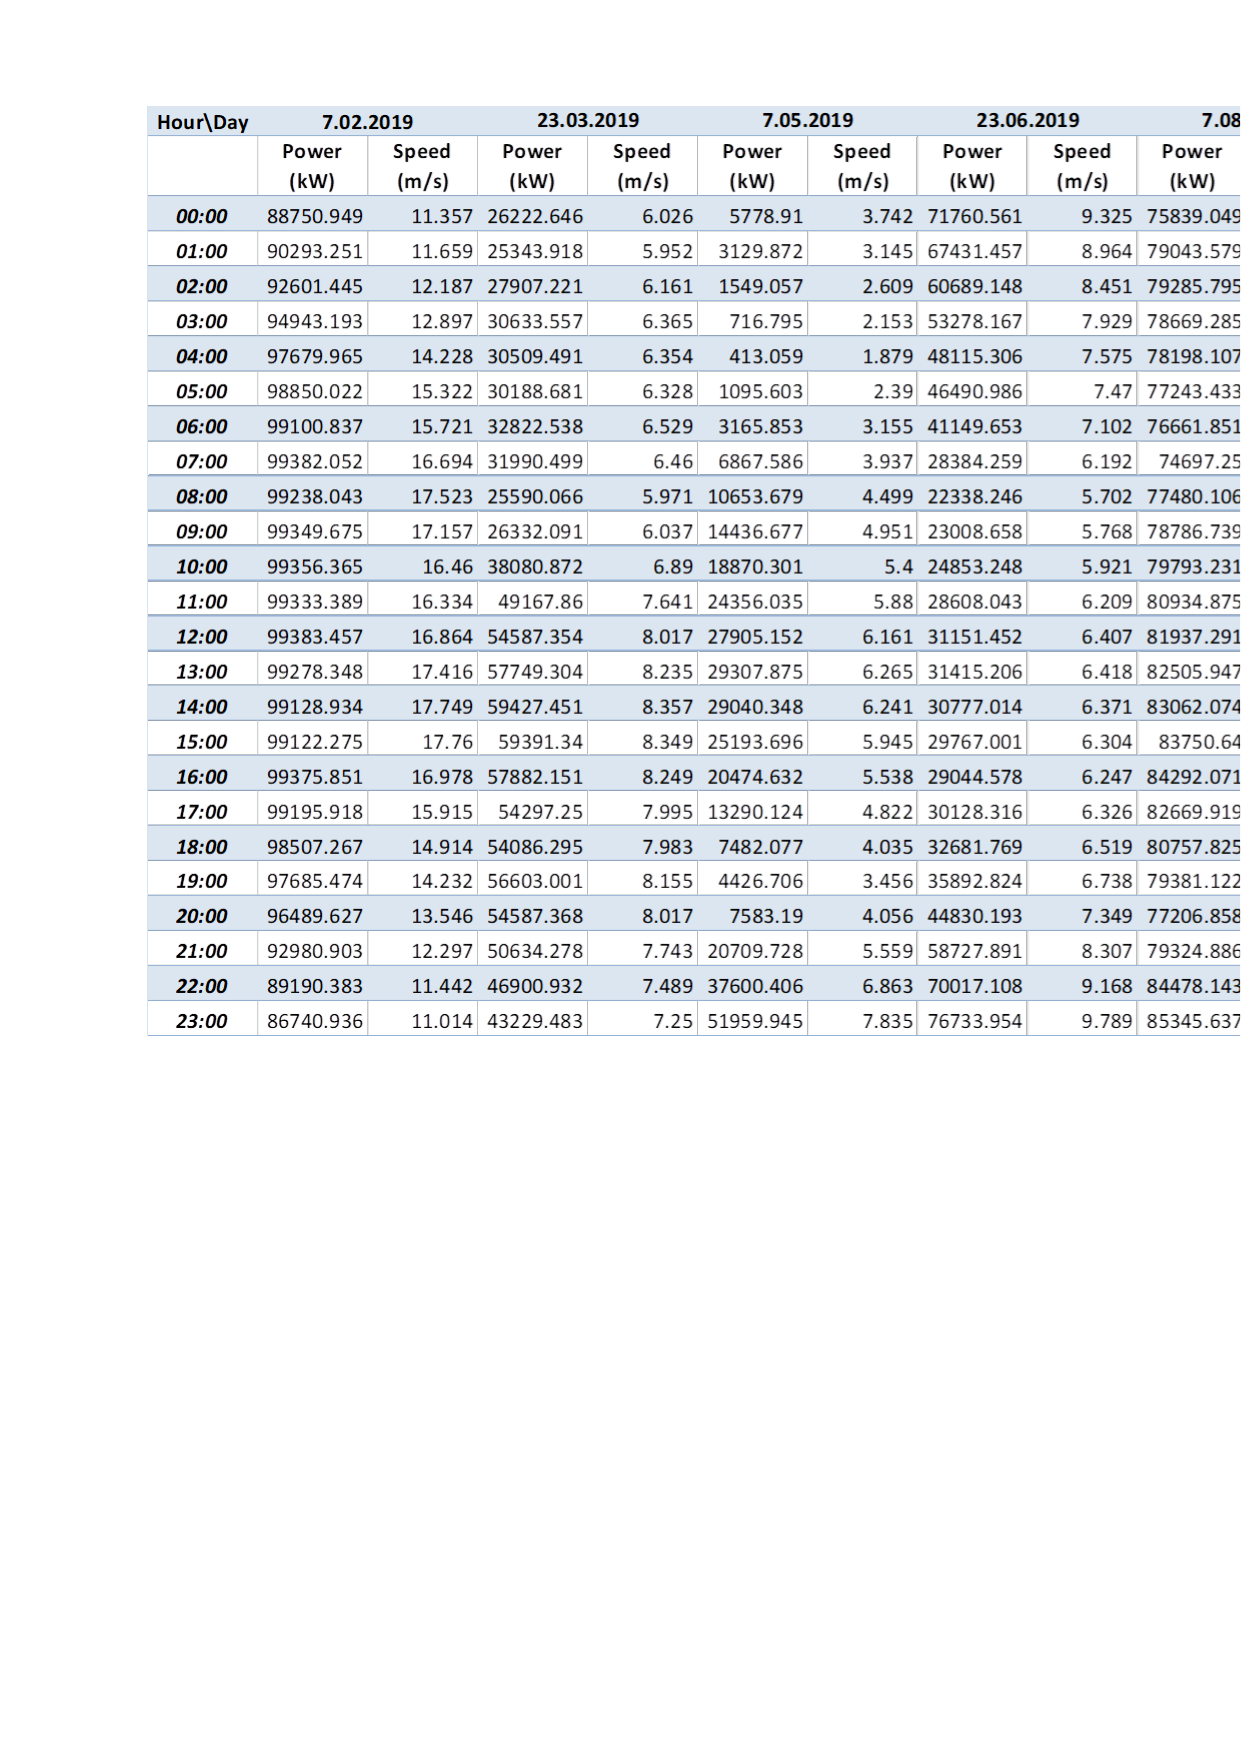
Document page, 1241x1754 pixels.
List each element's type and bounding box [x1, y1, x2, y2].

picture [147, 106, 1241, 1037]
